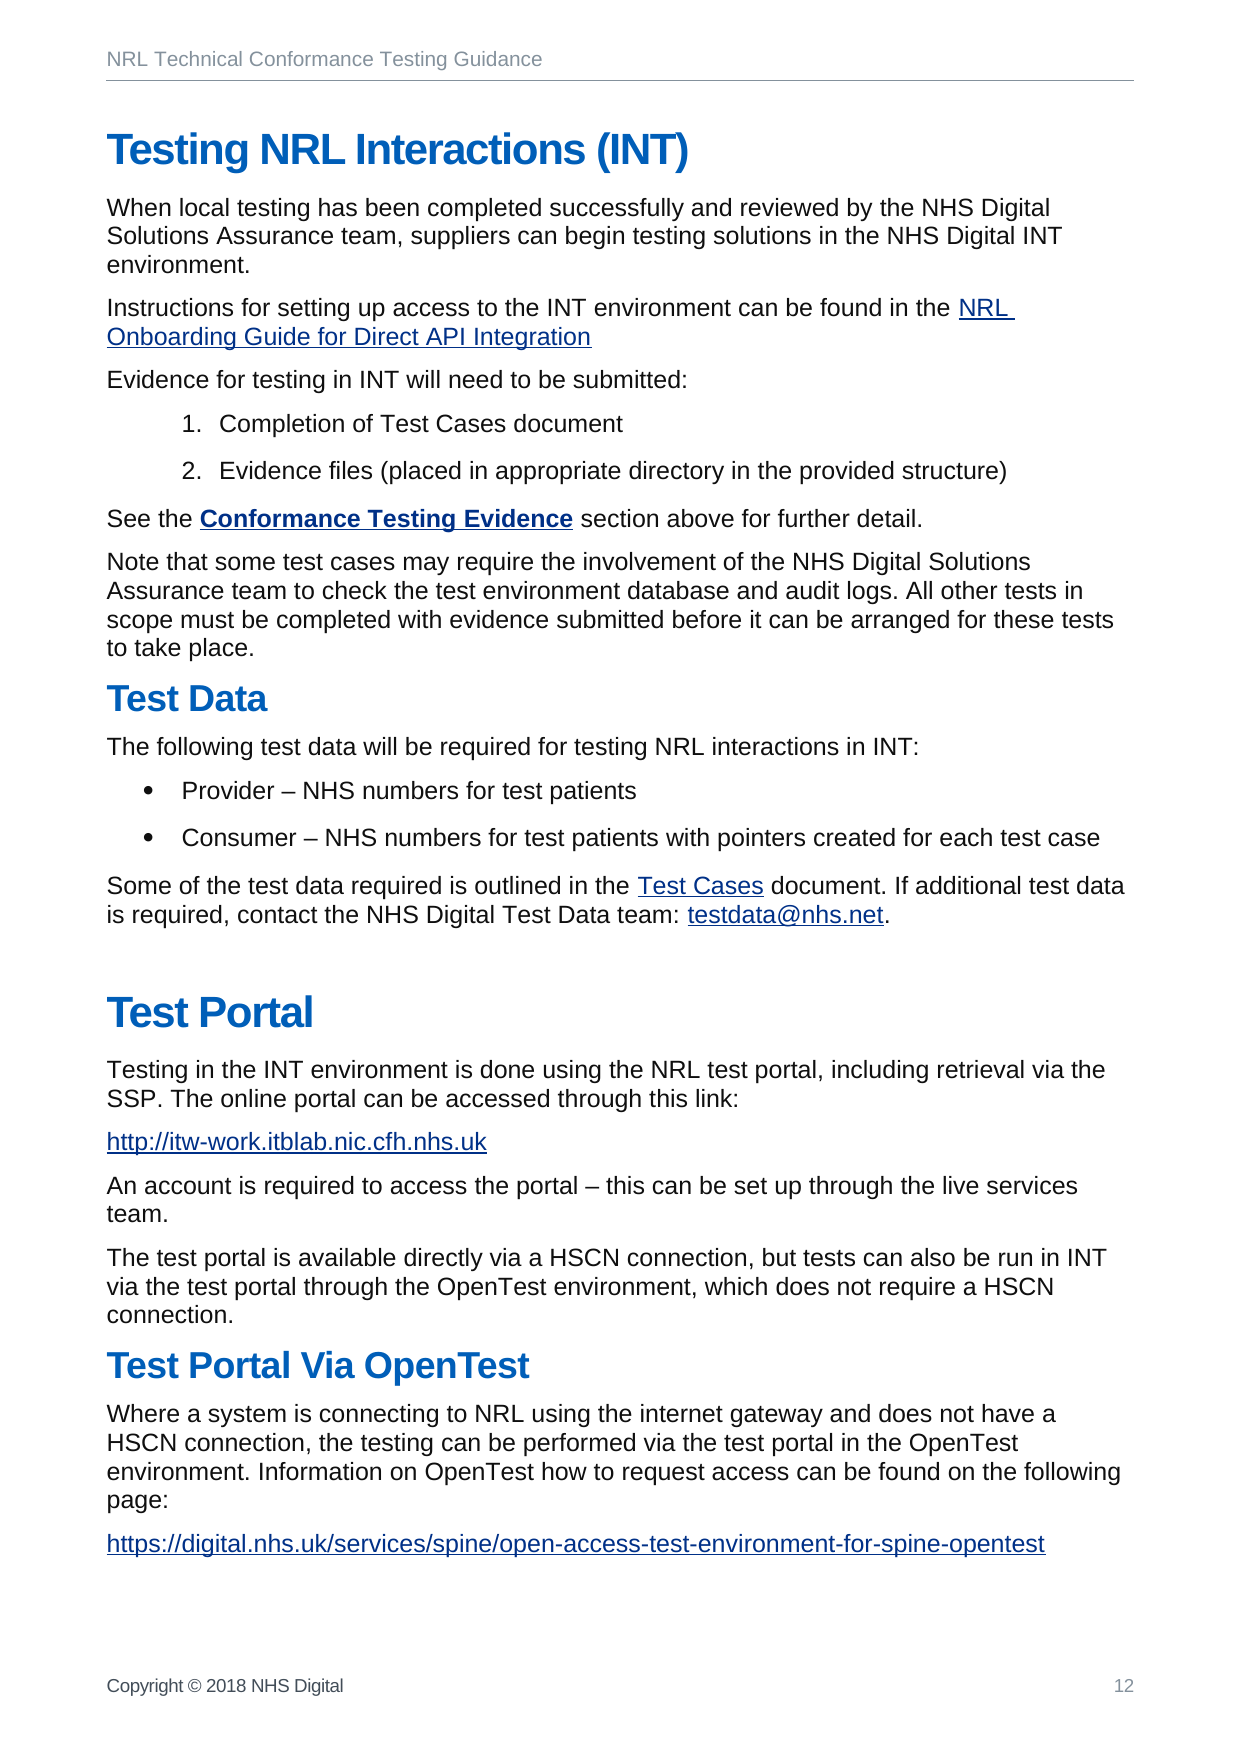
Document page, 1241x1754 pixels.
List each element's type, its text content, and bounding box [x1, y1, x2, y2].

list Completion of Test Cases document [181, 409, 1134, 437]
subtitle Test Portal [106, 986, 1134, 1037]
text See the Conformance Testing Evidence section above for further detail. [106, 504, 1134, 532]
text Where a system is connecting to NRL using the internet gateway and does not have a HSCN connection, the testing can be performed via the test portal in the OpenTest environment. Information on OpenTest how to request access can be found on the following page: [106, 1399, 1134, 1514]
text Note that some test cases may require the involvement of the NHS Digital Solutions Assurance team to check the test environment database and audit logs. All other tests in scope must be completed with evidence submitted before it can be arranged for these tests to take place. [106, 547, 1134, 662]
text Testing in the INT environment is done using the NRL test portal, including retrieval via the SSP. The online portal can be accessed through this link: [106, 1055, 1134, 1113]
text When local testing has been completed successfully and reviewed by the NHS Digital Solutions Assurance team, suppliers can begin testing solutions in the NHS Digital INT environment. [106, 192, 1134, 279]
text Evidence for testing in INT will need to be submitted: [106, 365, 1134, 394]
subtitle Testing NRL Interactions (INT) [106, 123, 1134, 174]
list Evidence files (placed in appropriate directory in the provided structure) [181, 456, 1134, 485]
text The test portal is available directly via a HSCN connection, but tests can also be run in INT via the test portal through the OpenTest environment, which does not require a HSCN connection. [106, 1243, 1134, 1329]
text An account is required to access the portal – this can be set up through the live services team. [106, 1171, 1134, 1228]
text http://itw-work.itblab.nic.cfh.nhs.uk [106, 1127, 1134, 1156]
list Consumer – NHS numbers for test patients with pointers created for each test case [144, 823, 1134, 852]
text Some of the test data required is outlined in the Test Cases document. If additional test data is required, contact the NHS Digital Test Data team: testdata@nhs.net. [106, 871, 1134, 928]
text https://digital.nhs.uk/services/spine/open-access-test-environment-for-spine-opentest [106, 1529, 1134, 1558]
subtitle Test Data [106, 677, 1134, 720]
subtitle Test Portal Via OpenTest [106, 1344, 1134, 1387]
list Provider – NHS numbers for test patients [144, 776, 1134, 804]
text Instructions for setting up access to the INT environment can be found in the NRL Onboarding Guide for Direct API Integration [106, 293, 1134, 351]
text The following test data will be required for testing NRL interactions in INT: [106, 732, 1134, 761]
